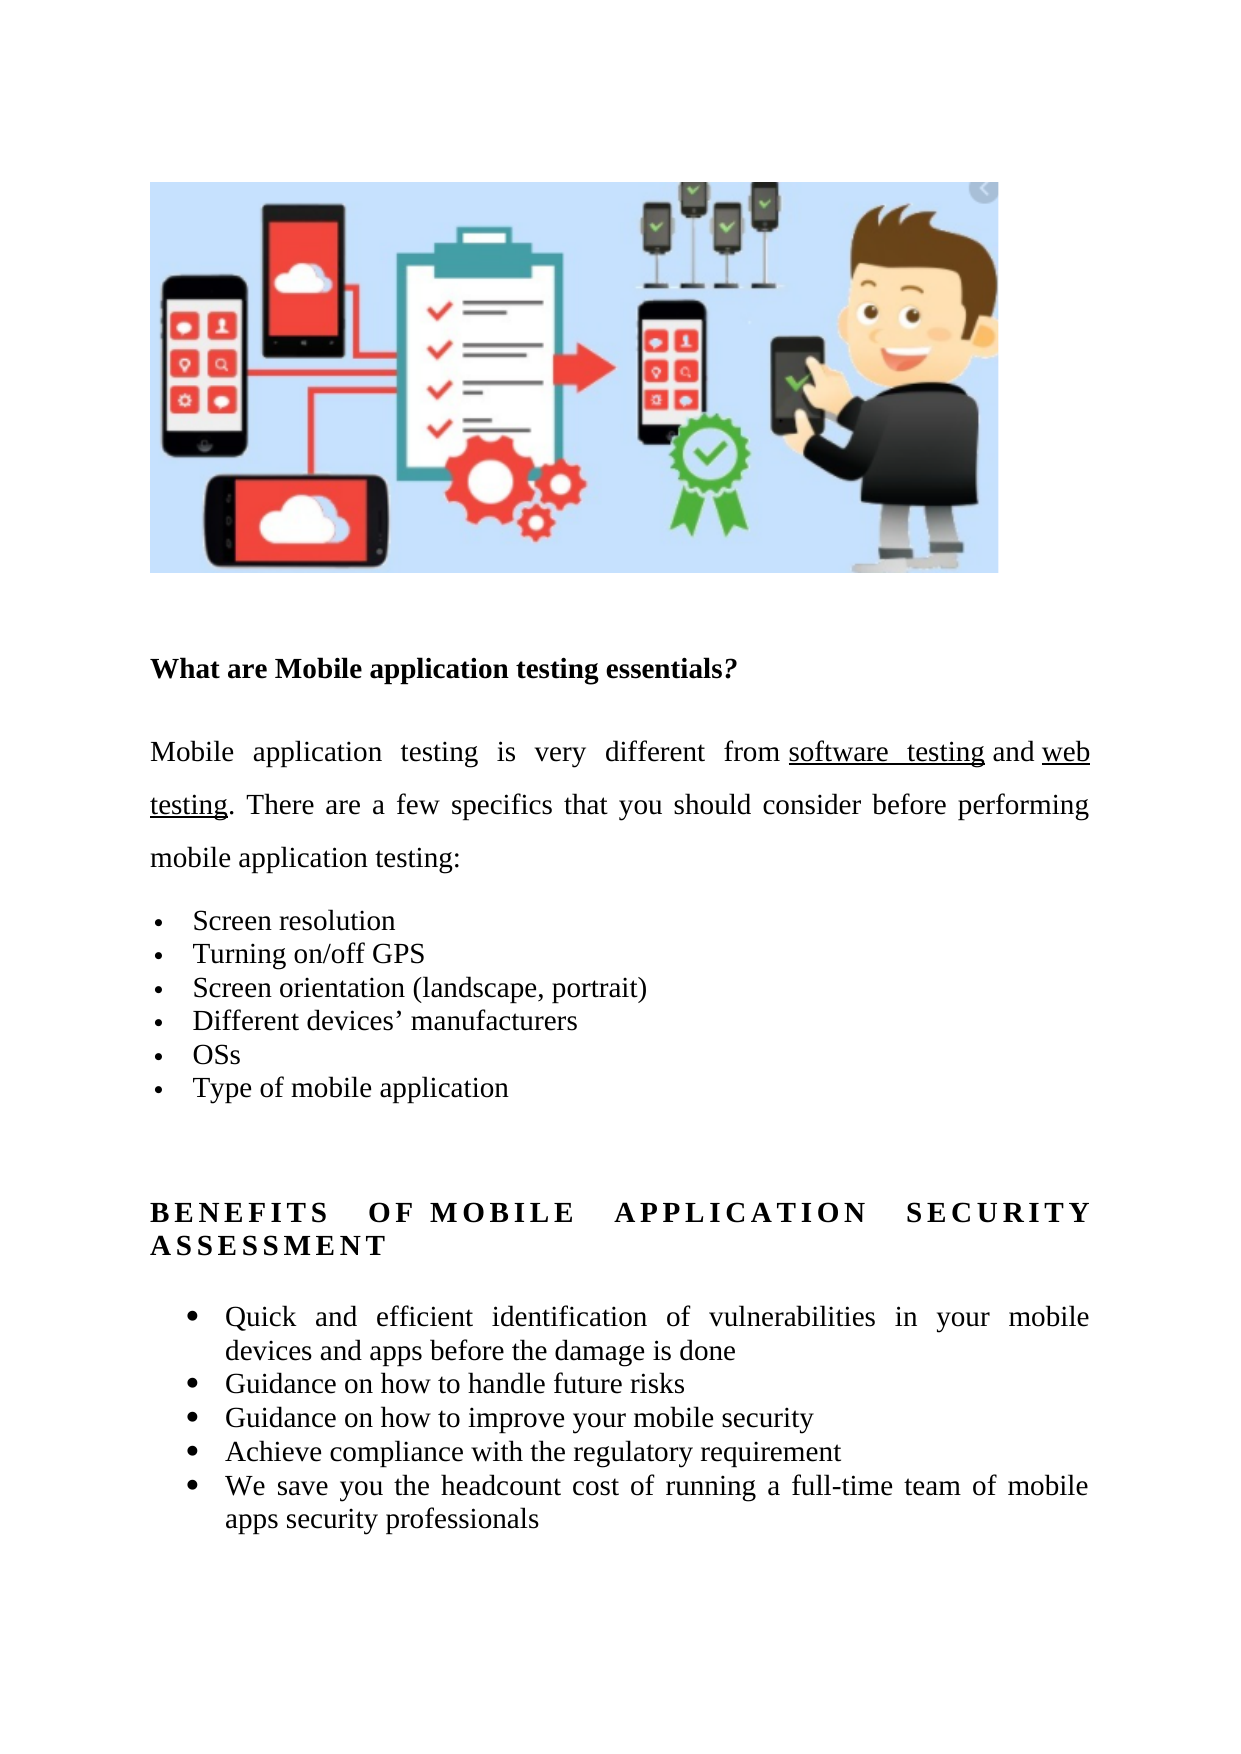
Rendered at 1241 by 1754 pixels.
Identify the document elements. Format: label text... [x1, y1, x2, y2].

list Quick and efficient identification of vulnerabilities in your mobile devices and apps before the damage is done [187, 1299, 1090, 1367]
list We save you the headcount cost of running a full-time team of mobile apps security professionals [187, 1468, 1090, 1535]
text Mobile application testing is very different from software testing and web testing. There are a few specifics that you should consider before performing mobile application testing: [150, 714, 1090, 874]
list Guidance on how to handle future risks [187, 1367, 1090, 1400]
list Screen orientation (landscape, portrait) [155, 970, 1048, 1003]
list Different devices’ manufacturers [155, 1003, 1048, 1037]
list Turning on/off GPS [155, 936, 1048, 970]
subtitle What are Mobile application testing essentials? [150, 651, 1090, 684]
list Type of mobile application [155, 1071, 1048, 1104]
list Guidance on how to improve your mobile security [187, 1400, 1090, 1434]
picture [150, 182, 999, 573]
list OSs [155, 1037, 1048, 1071]
list Screen resolution [155, 903, 1048, 936]
list Achieve compliance with the regulatory requirement [187, 1434, 1090, 1468]
text BENEFITS OF MOBILE APPLICATION SECURITY ASSESSMENT [150, 1195, 1090, 1262]
